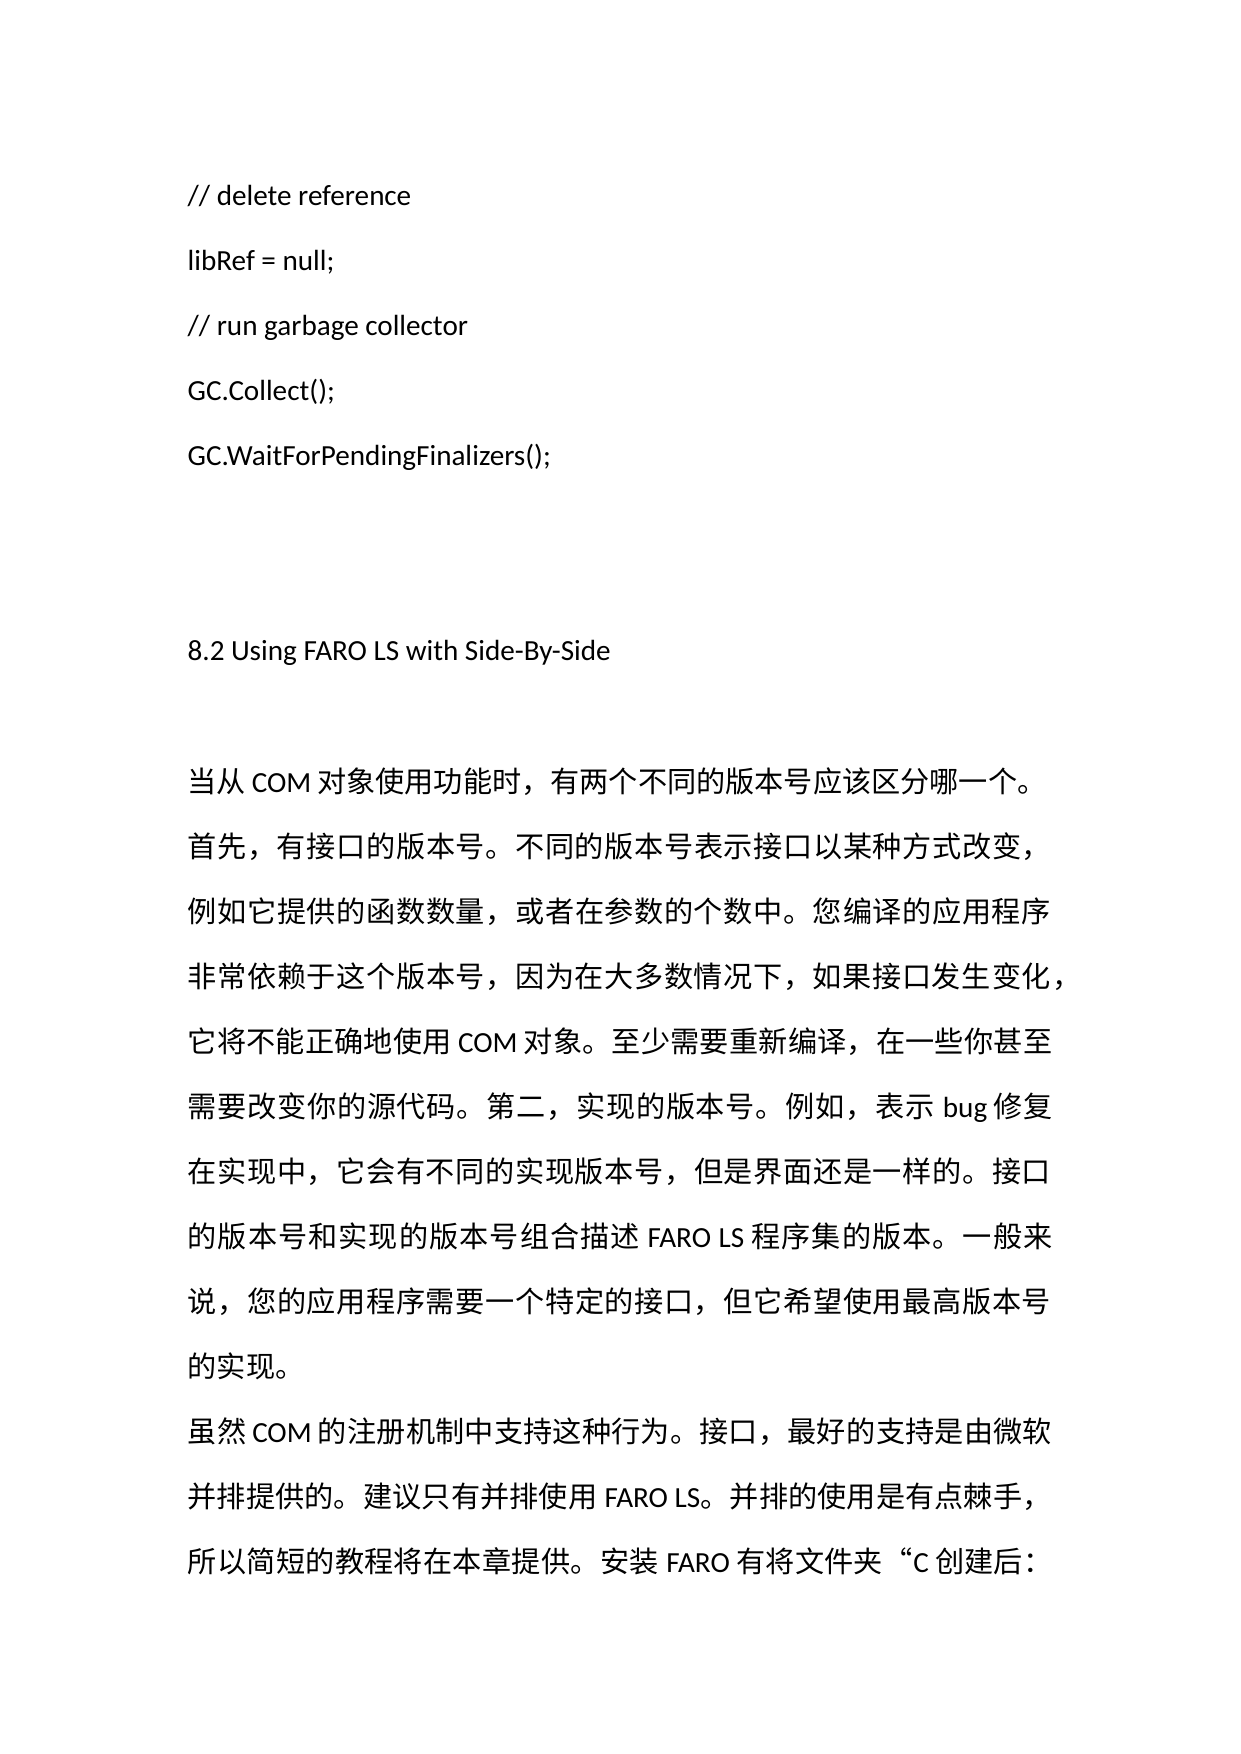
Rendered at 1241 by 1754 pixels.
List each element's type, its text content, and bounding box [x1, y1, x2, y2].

text libRef = null; [187, 227, 1053, 292]
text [187, 1397, 1053, 1592]
text 首先，有接口的版本号。不同的版本号表示接口以某种方式改变，例如它提供的函数数量，或者在参数的个数中。您编译的应用程序非常依赖于这个版本号，因为在大多数情况下，如果接口发生变化，它将不能正确地使用COM对象。至少需要重新编译，在一些你甚至需要改变你的源代码。第二，实现的版本号。例如，表示bug修复在实现中，它会有不同的实现版本号，但是界面还是一样的。接口的版本号和实现的版本号组合描述FARO LS程序集的版本。一般来说，您的应用程序需要一个特定的接口，但它希望使用最高版本号的实现。 [187, 812, 1053, 1397]
text 当从COM对象使用功能时，有两个不同的版本号应该区分哪一个。 [187, 747, 1053, 812]
text GC.WaitForPendingFinalizers(); [187, 422, 1053, 487]
text GC.Collect(); [187, 357, 1053, 422]
text 8.2 Using FARO LS with Side-By-Side [187, 617, 1053, 682]
text // run garbage collector [187, 292, 1053, 357]
text // delete reference [187, 162, 1053, 227]
